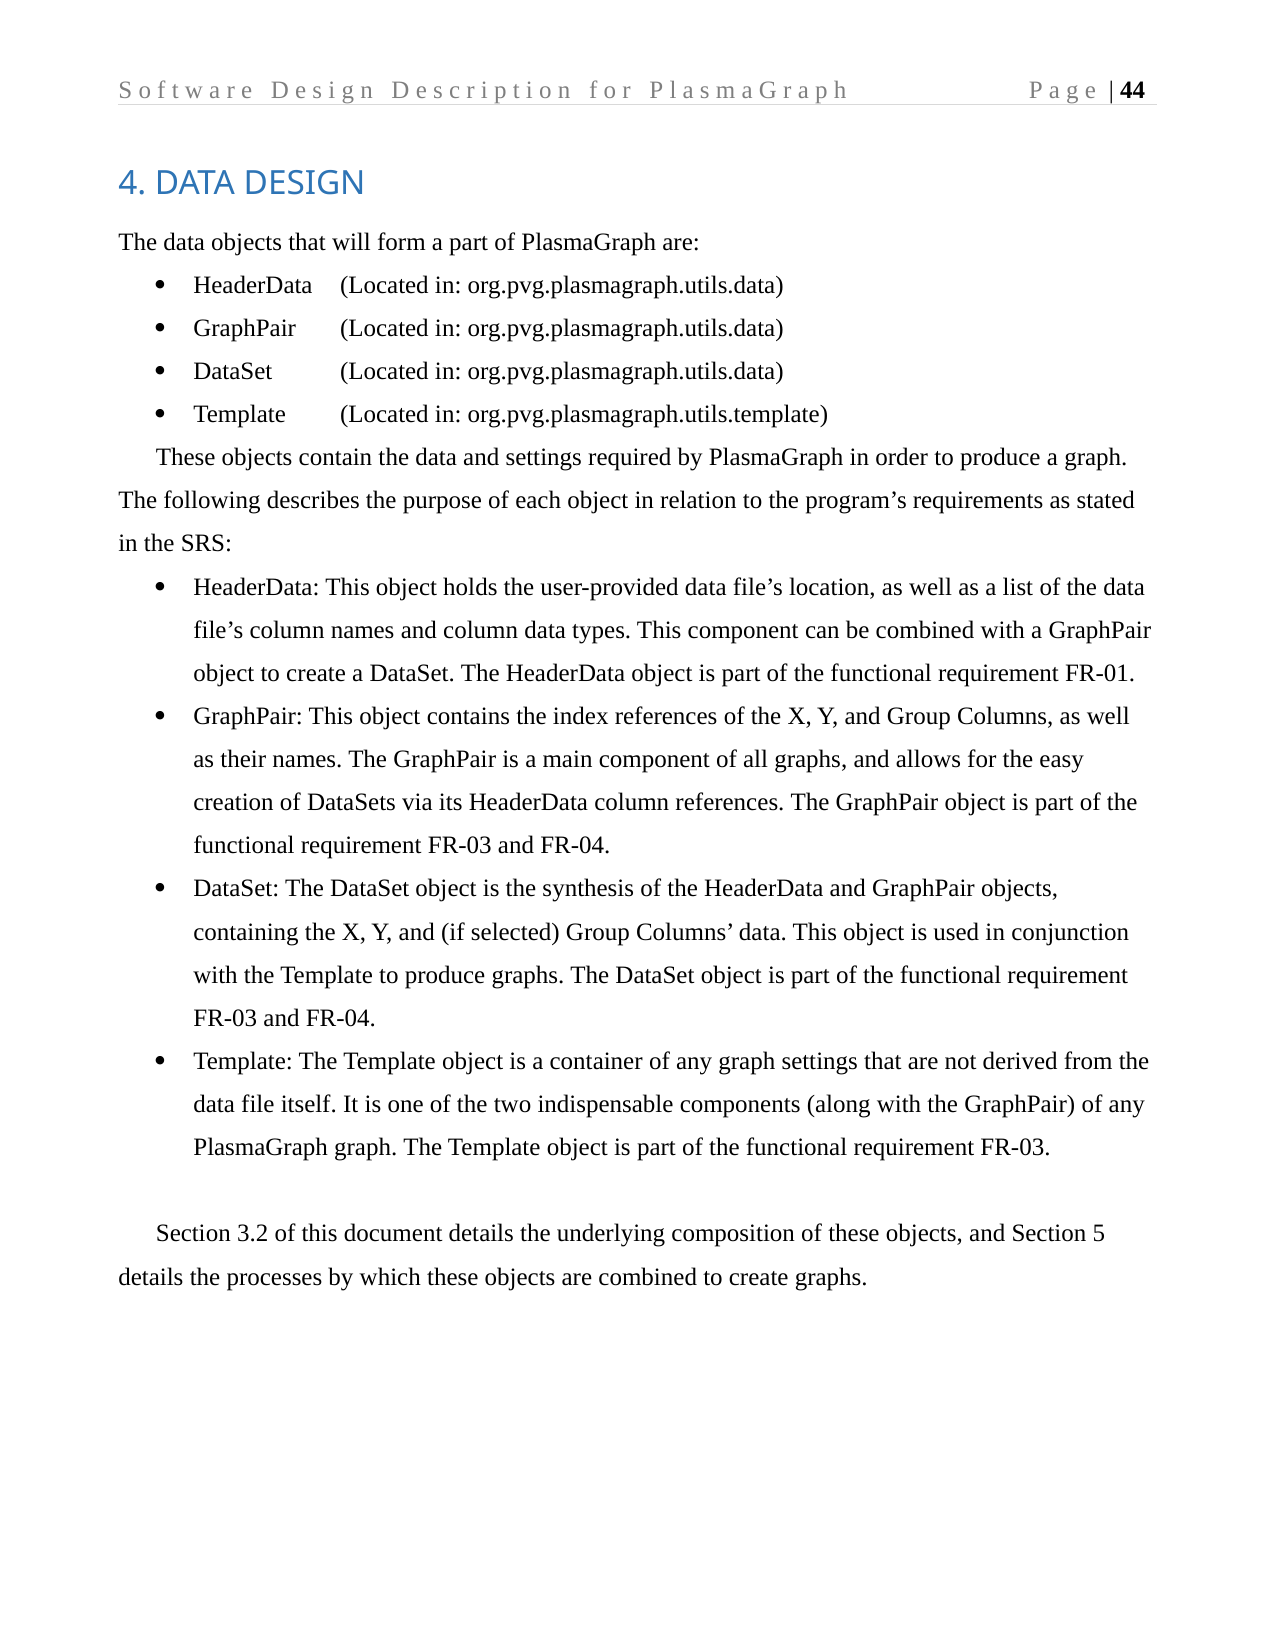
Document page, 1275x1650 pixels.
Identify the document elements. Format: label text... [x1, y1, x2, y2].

subtitle 4. DATA DESIGN [118, 158, 1157, 204]
list Template: The Template object is a container of any graph settings that are not derived from the data file itself. It is one of the two indispensable components (along with the GraphPair) of any PlasmaGraph graph. The Template object is part of the functional requirement FR-03. [156, 1046, 1157, 1161]
list GraphPair: This object contains the index references of the X, Y, and Group Columns, as well as their names. The GraphPair is a main component of all graphs, and allows for the easy creation of DataSets via its HeaderData column references. The GraphPair object is part of the functional requirement FR-03 and FR-04. [156, 701, 1157, 859]
list GraphPair (Located in: org.pvg.plasmagraph.utils.data) [156, 313, 1157, 342]
list HeaderData (Located in: org.pvg.plasmagraph.utils.data) [156, 270, 1157, 298]
text Section 3.2 of this document details the underlying composition of these objects, and Section 5 details the processes by which these objects are combined to create graphs. [118, 1218, 1157, 1290]
list DataSet: The DataSet object is the synthesis of the HeaderData and GraphPair objects, containing the X, Y, and (if selected) Group Columns’ data. This object is used in conjunction with the Template to produce graphs. The DataSet object is part of the functional requirement FR-03 and FR-04. [156, 873, 1157, 1032]
text These objects contain the data and settings required by PlasmaGraph in order to produce a graph. The following describes the purpose of each object in relation to the program’s requirements as stated in the SRS: [118, 442, 1157, 557]
list DataSet (Located in: org.pvg.plasmagraph.utils.data) [156, 356, 1157, 385]
list HeaderData: This object holds the user-provided data file’s location, as well as a list of the data file’s column names and column data types. This component can be combined with a GraphPair object to create a DataSet. The HeaderData object is part of the functional requirement FR-01. [156, 572, 1157, 687]
list Template (Located in: org.pvg.plasmagraph.utils.template) [156, 399, 1157, 428]
text The data objects that will form a part of PlasmaGraph are: [118, 227, 1157, 255]
